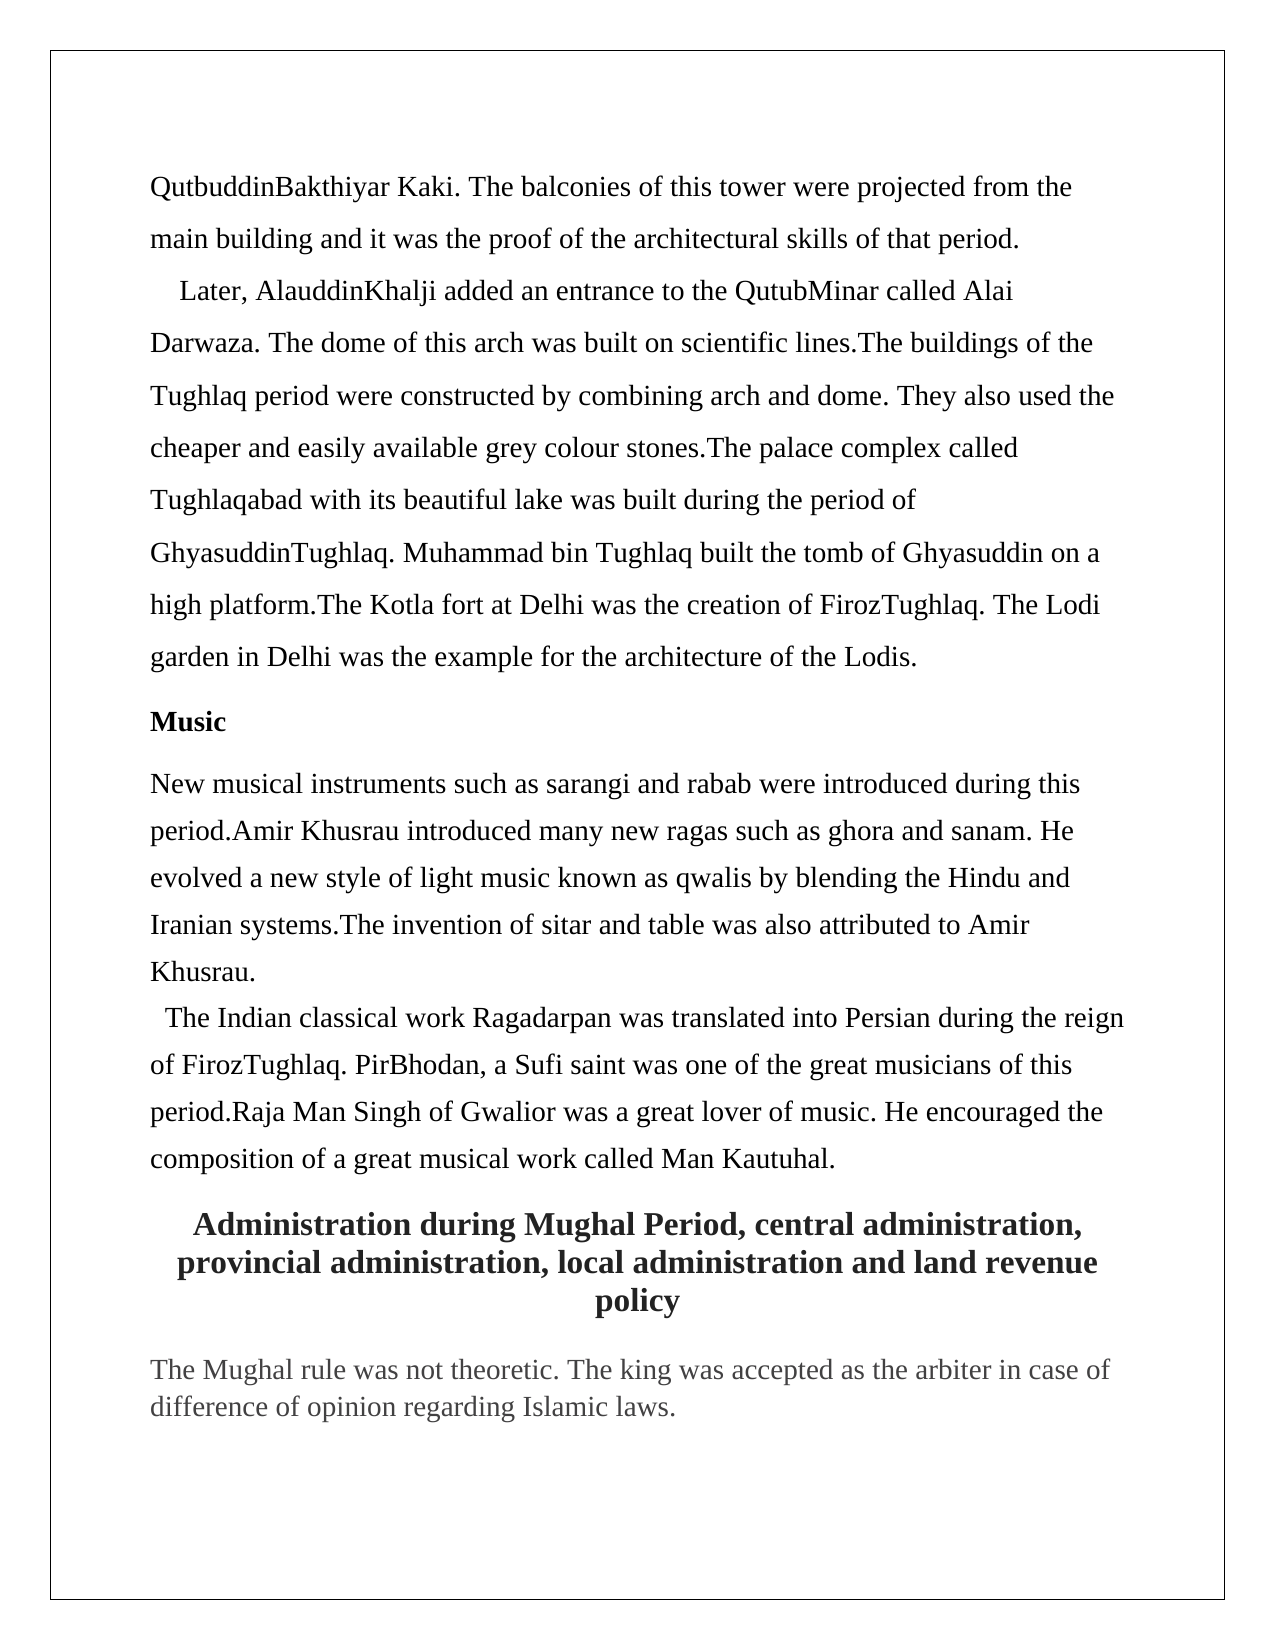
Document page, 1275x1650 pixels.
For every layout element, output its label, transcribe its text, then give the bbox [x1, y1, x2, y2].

text Administration during Mughal Period, central administration, provincial administration, local administration and land revenue policy [150, 1204, 1125, 1319]
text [150, 150, 1125, 673]
text The Mughal rule was not theoretic. The king was accepted as the arbiter in case of difference of opinion regarding Islamic laws. [150, 1348, 1125, 1423]
text New musical instruments such as sarangi and rabab were introduced during this period.Amir Khusrau introduced many new ragas such as ghora and sanam. He evolved a new style of light music known as qwalis by blending the Hindu and Iranian systems.The invention of sitar and table was also attributed to Amir Khusrau. The Indian classical work Ragadarpan was translated into Persian during the reign of FirozTughlaq. PirBhodan, a Sufi saint was one of the great musicians of this period.Raja Man Singh of Gwalior was a great lover of music. He encouraged the composition of a great musical work called Man Kautuhal. [150, 753, 1125, 1175]
text Music [150, 690, 1125, 737]
